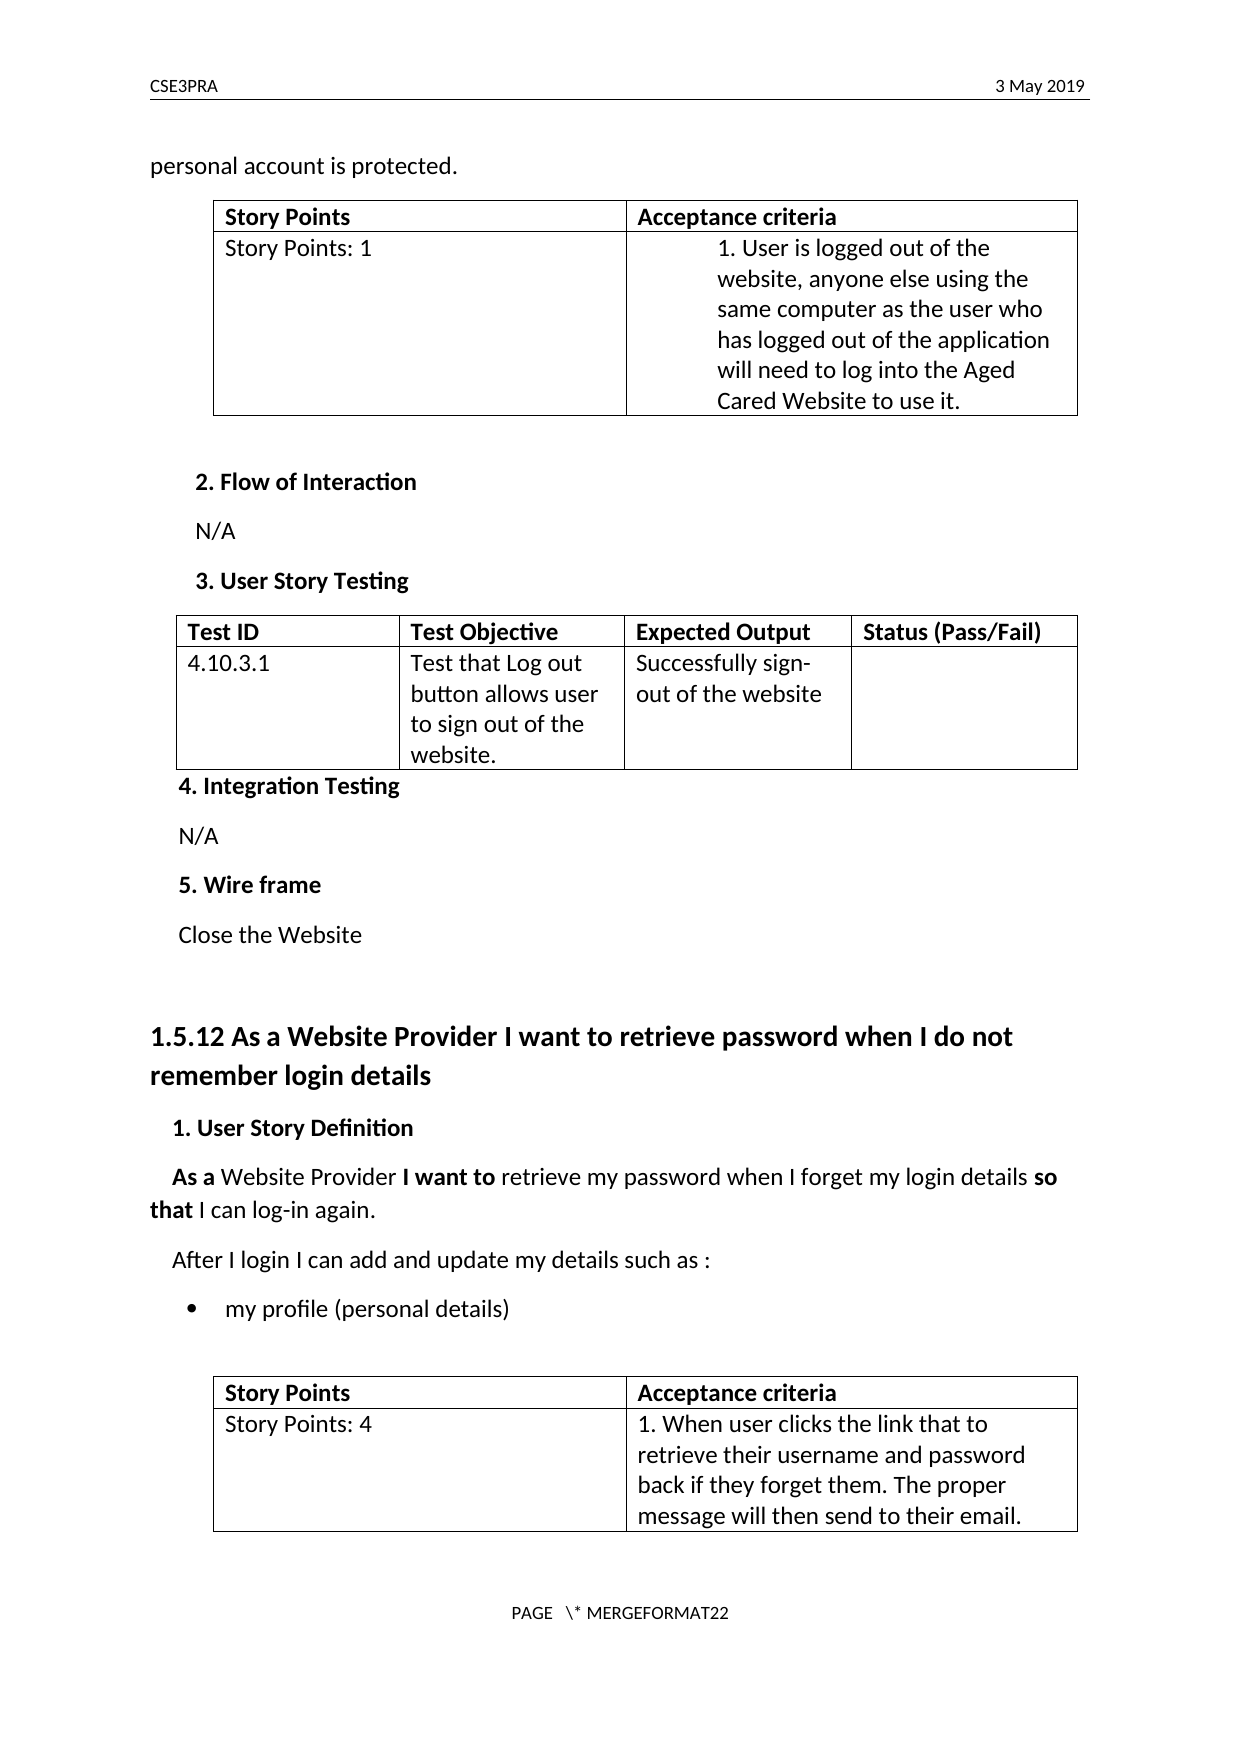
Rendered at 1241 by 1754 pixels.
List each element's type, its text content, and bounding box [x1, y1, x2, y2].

table_cell When user clicks the link that to retrieve their username and password back if they forget them. The proper message will then send to their email. [627, 1409, 1077, 1531]
table_cell User is logged out of the website, anyone else using the same computer as the user who has logged out of the application will need to log into the Aged Cared Website to use it. [627, 232, 1077, 415]
text As a Website Provider I want to retrieve my password when I forget my login details so that I can log-in again. [150, 1161, 1090, 1225]
table_cell Successfully sign-out of the website [625, 647, 851, 769]
list my profile (personal details) [187, 1293, 1090, 1324]
text 3. User Story Testing [150, 565, 1090, 596]
table_header Story Points [214, 1377, 626, 1408]
text Close the Website [150, 919, 1090, 950]
table_header Status (Pass/Fail) [852, 616, 1077, 646]
table_header Test Objective [400, 616, 624, 646]
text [150, 150, 1090, 181]
table_cell Test that Log out button allows user to sign out of the website. [400, 647, 624, 769]
text 2. Flow of Interaction [150, 466, 1090, 496]
text N/A [150, 820, 1090, 851]
text 4. Integration Testing [150, 770, 1090, 801]
table_cell [852, 647, 1077, 769]
table_header Acceptance criteria [627, 1377, 1077, 1408]
text 1.5.12 As a Website Provider I want to retrieve password when I do not remember login details [150, 1018, 1090, 1092]
text After I login I can add and update my details such as : [150, 1244, 1090, 1274]
table_header Test ID [177, 616, 399, 646]
table_cell Story Points: 4 [214, 1409, 626, 1531]
text 5. Wire frame [150, 869, 1090, 900]
table_header Expected Output [625, 616, 851, 646]
table_cell 4.10.3.1 [177, 647, 399, 769]
table_header Acceptance criteria [627, 201, 1077, 231]
text 1. User Story Definition [150, 1112, 1090, 1142]
table_header Story Points [214, 201, 626, 231]
table_cell Story Points: 1 [214, 232, 626, 415]
text N/A [150, 516, 1090, 546]
